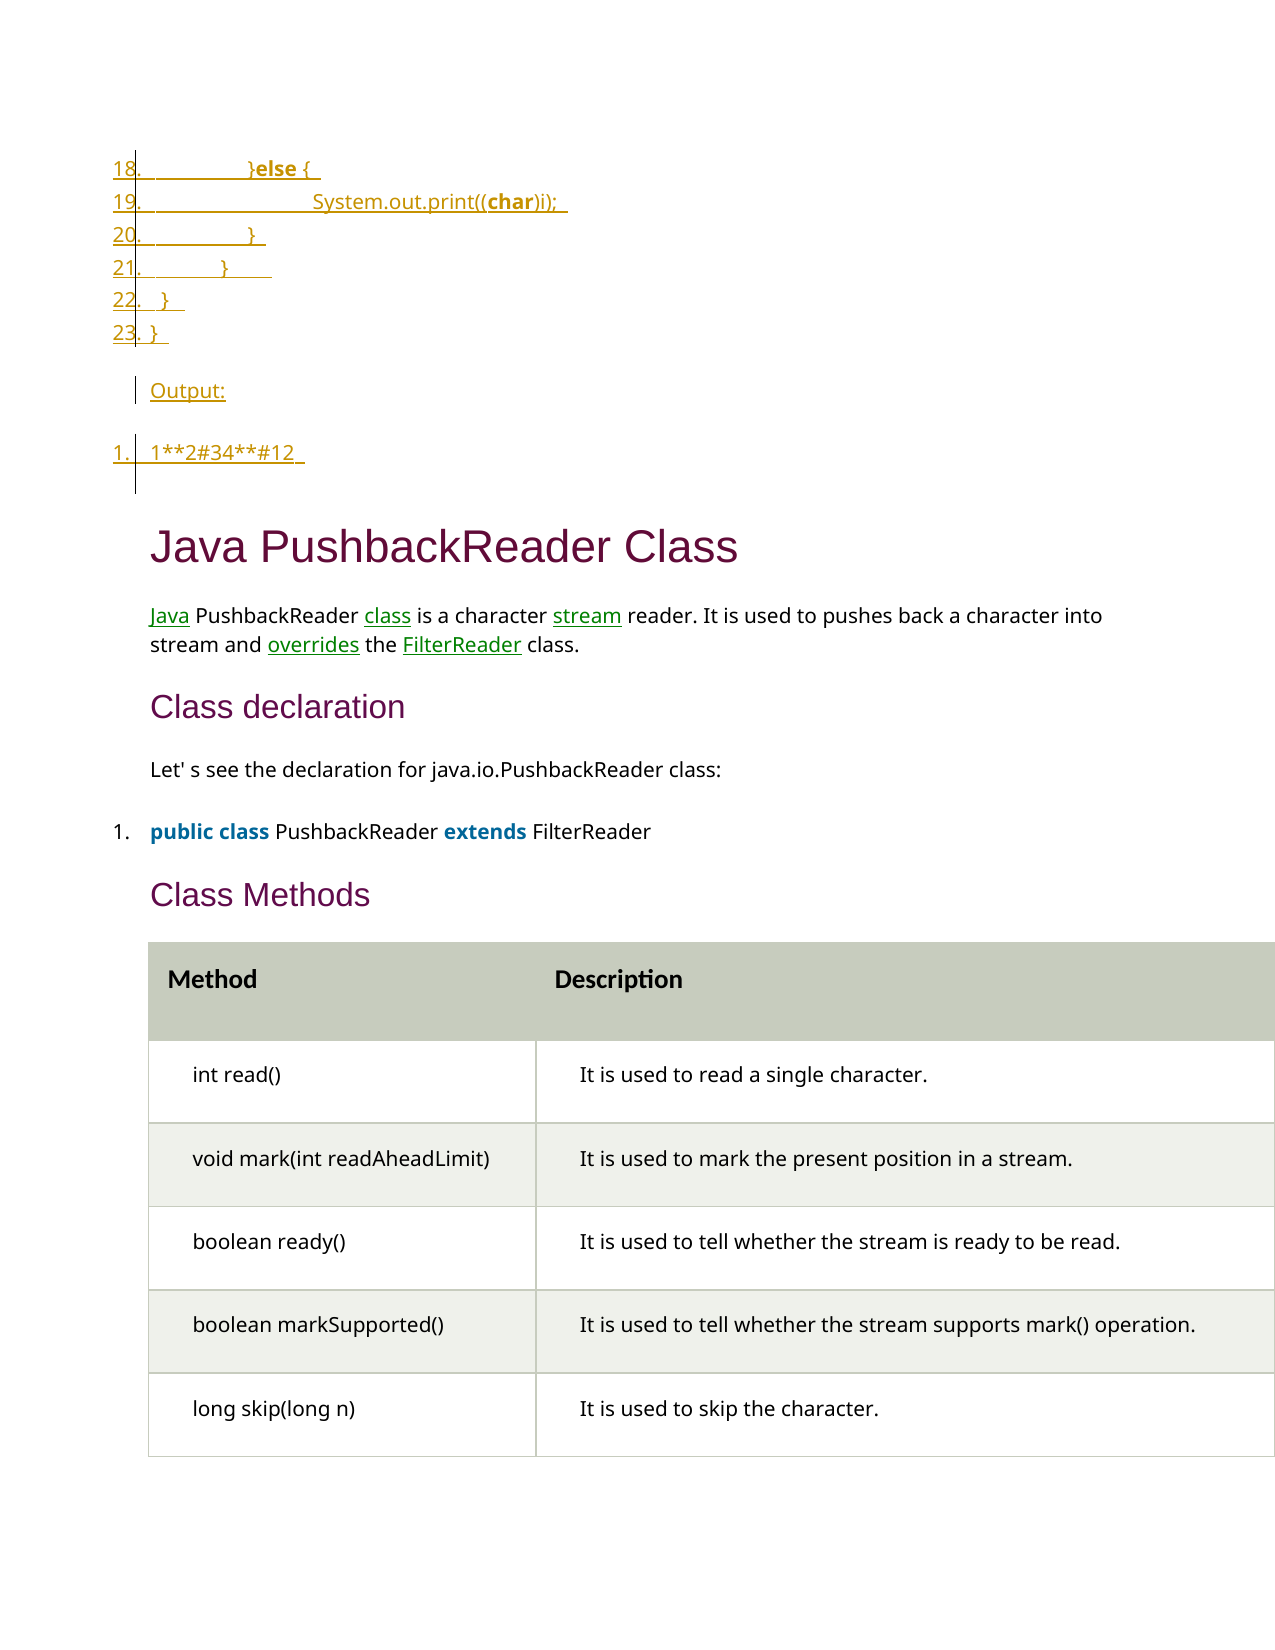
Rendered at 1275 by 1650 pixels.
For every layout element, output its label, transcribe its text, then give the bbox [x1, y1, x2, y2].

table_cell long skip(long n) [149, 1374, 535, 1456]
text Let' s see the declaration for java.io.PushbackReader class: [150, 755, 1125, 783]
table_cell It is used to tell whether the stream is ready to be read. [537, 1207, 1274, 1289]
table_cell boolean ready() [149, 1207, 535, 1289]
table_cell It is used to read a single character. [537, 1041, 1274, 1122]
table_header Method [149, 944, 536, 1039]
subtitle Java PushbackReader Class [150, 519, 1125, 572]
table_header Description [536, 944, 1274, 1039]
list public class PushbackReader extends FilterReader [112, 813, 1125, 845]
table_cell It is used to mark the present position in a stream. [537, 1124, 1274, 1206]
table_cell It is used to tell whether the stream supports mark() operation. [537, 1291, 1274, 1372]
table_cell boolean markSupported() [149, 1291, 535, 1372]
text Java PushbackReader class is a character stream reader. It is used to pushes back a character into stream and overrides the FilterReader class. [150, 601, 1125, 658]
subtitle Class declaration [150, 687, 1125, 726]
table_cell void mark(int readAheadLimit) [149, 1124, 535, 1206]
table_cell It is used to skip the character. [537, 1374, 1274, 1456]
table_cell int read() [149, 1041, 535, 1122]
subtitle Class Methods [150, 874, 1125, 913]
